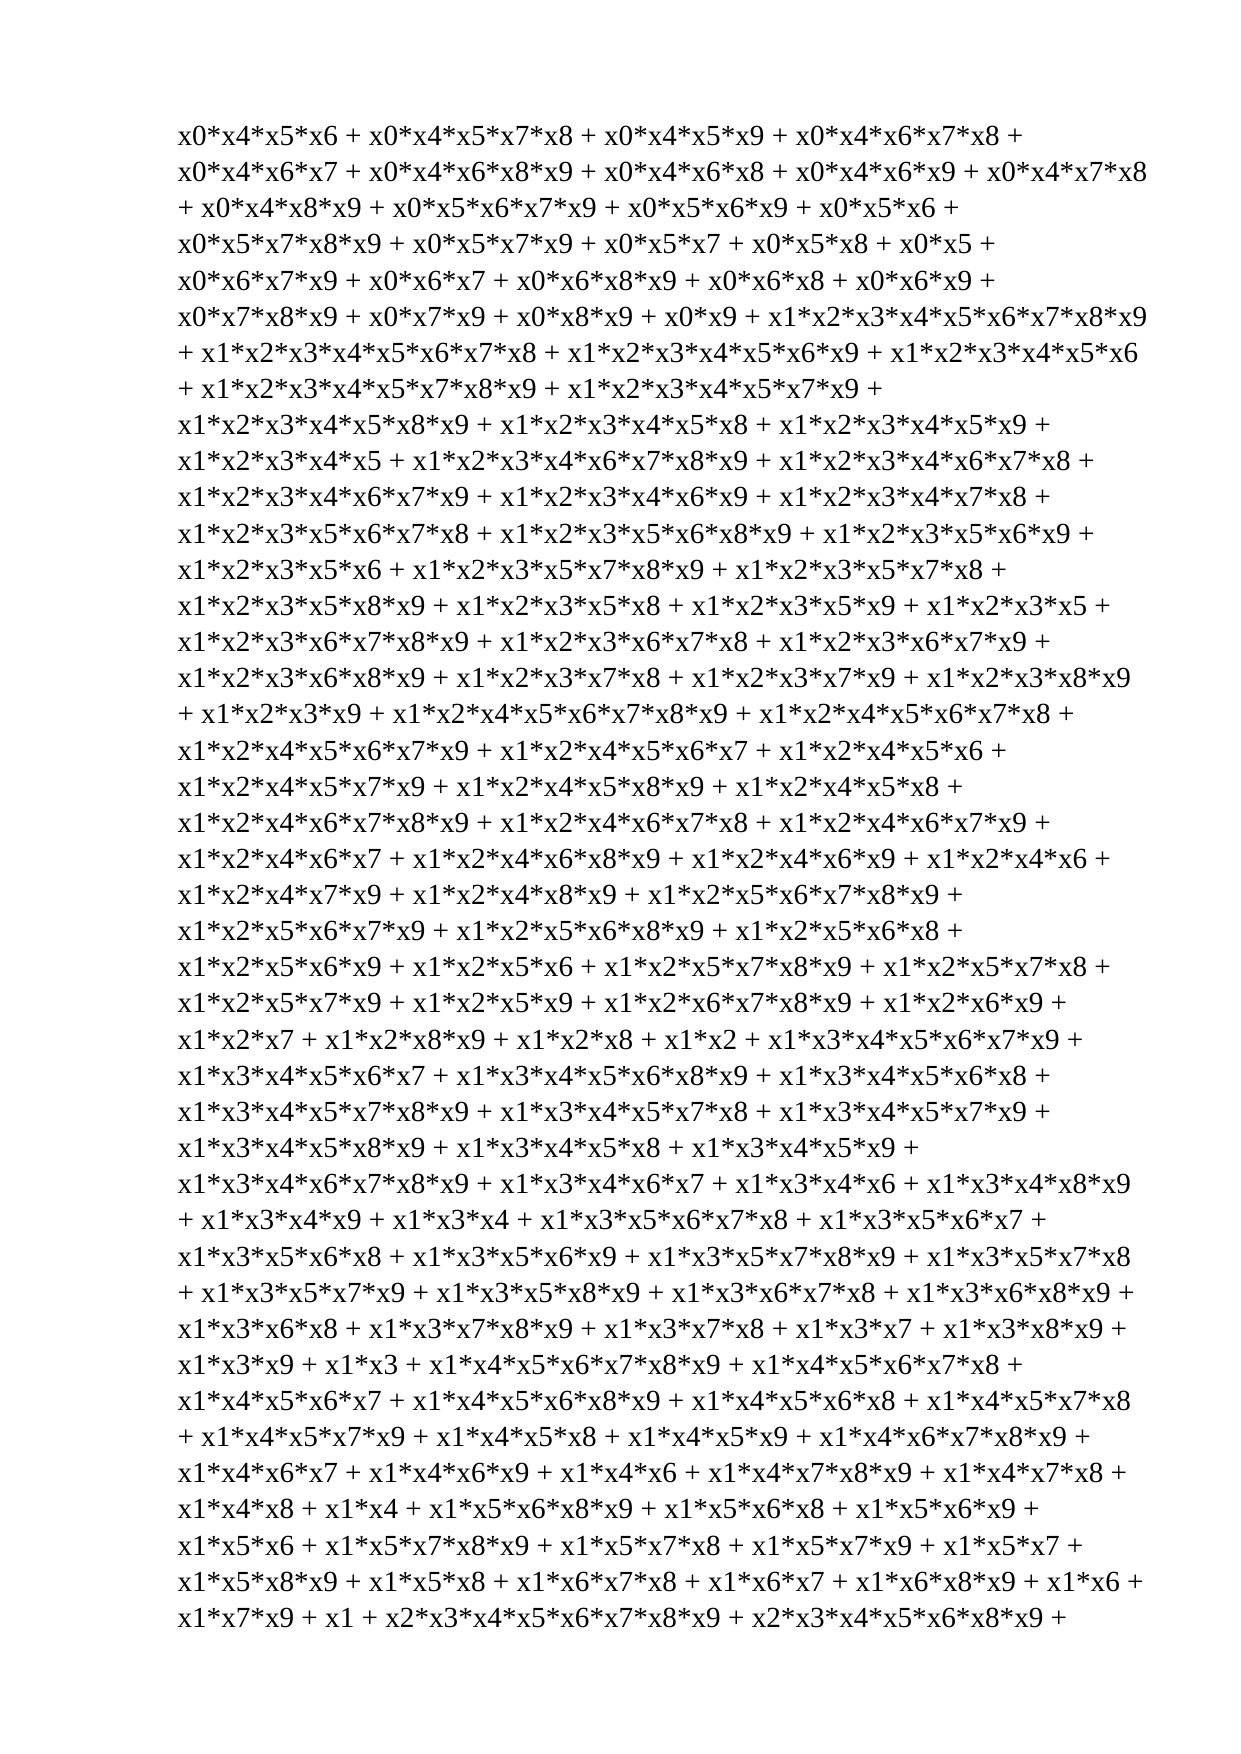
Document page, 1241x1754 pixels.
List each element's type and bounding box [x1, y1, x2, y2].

text [177, 118, 1152, 1634]
